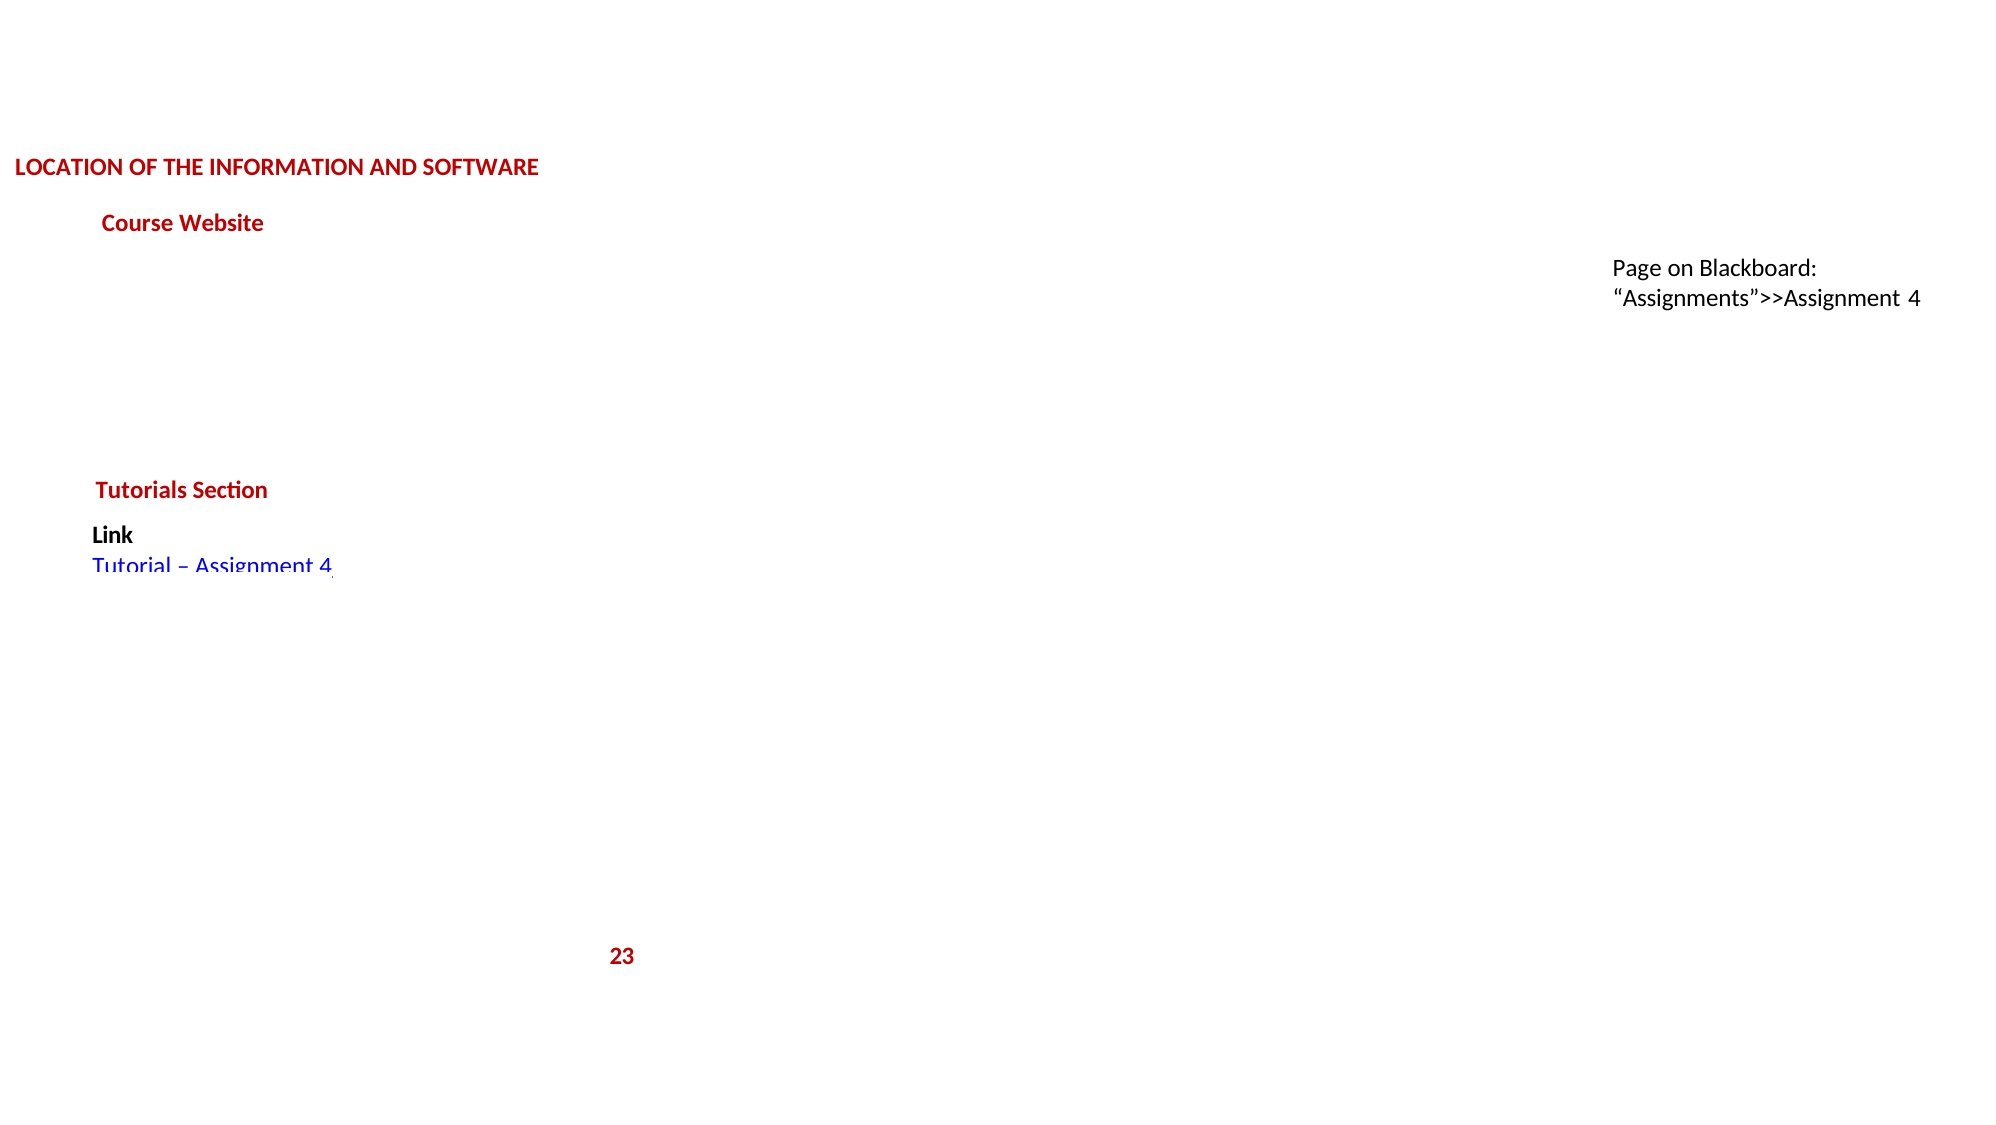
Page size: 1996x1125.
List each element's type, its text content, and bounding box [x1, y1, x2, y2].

text 23 [4, 940, 634, 970]
text LOCATION OF THE INFORMATION AND SOFTWARE [15, 151, 625, 181]
text Tutorials Section [95, 475, 649, 505]
text Course Website [102, 208, 649, 238]
